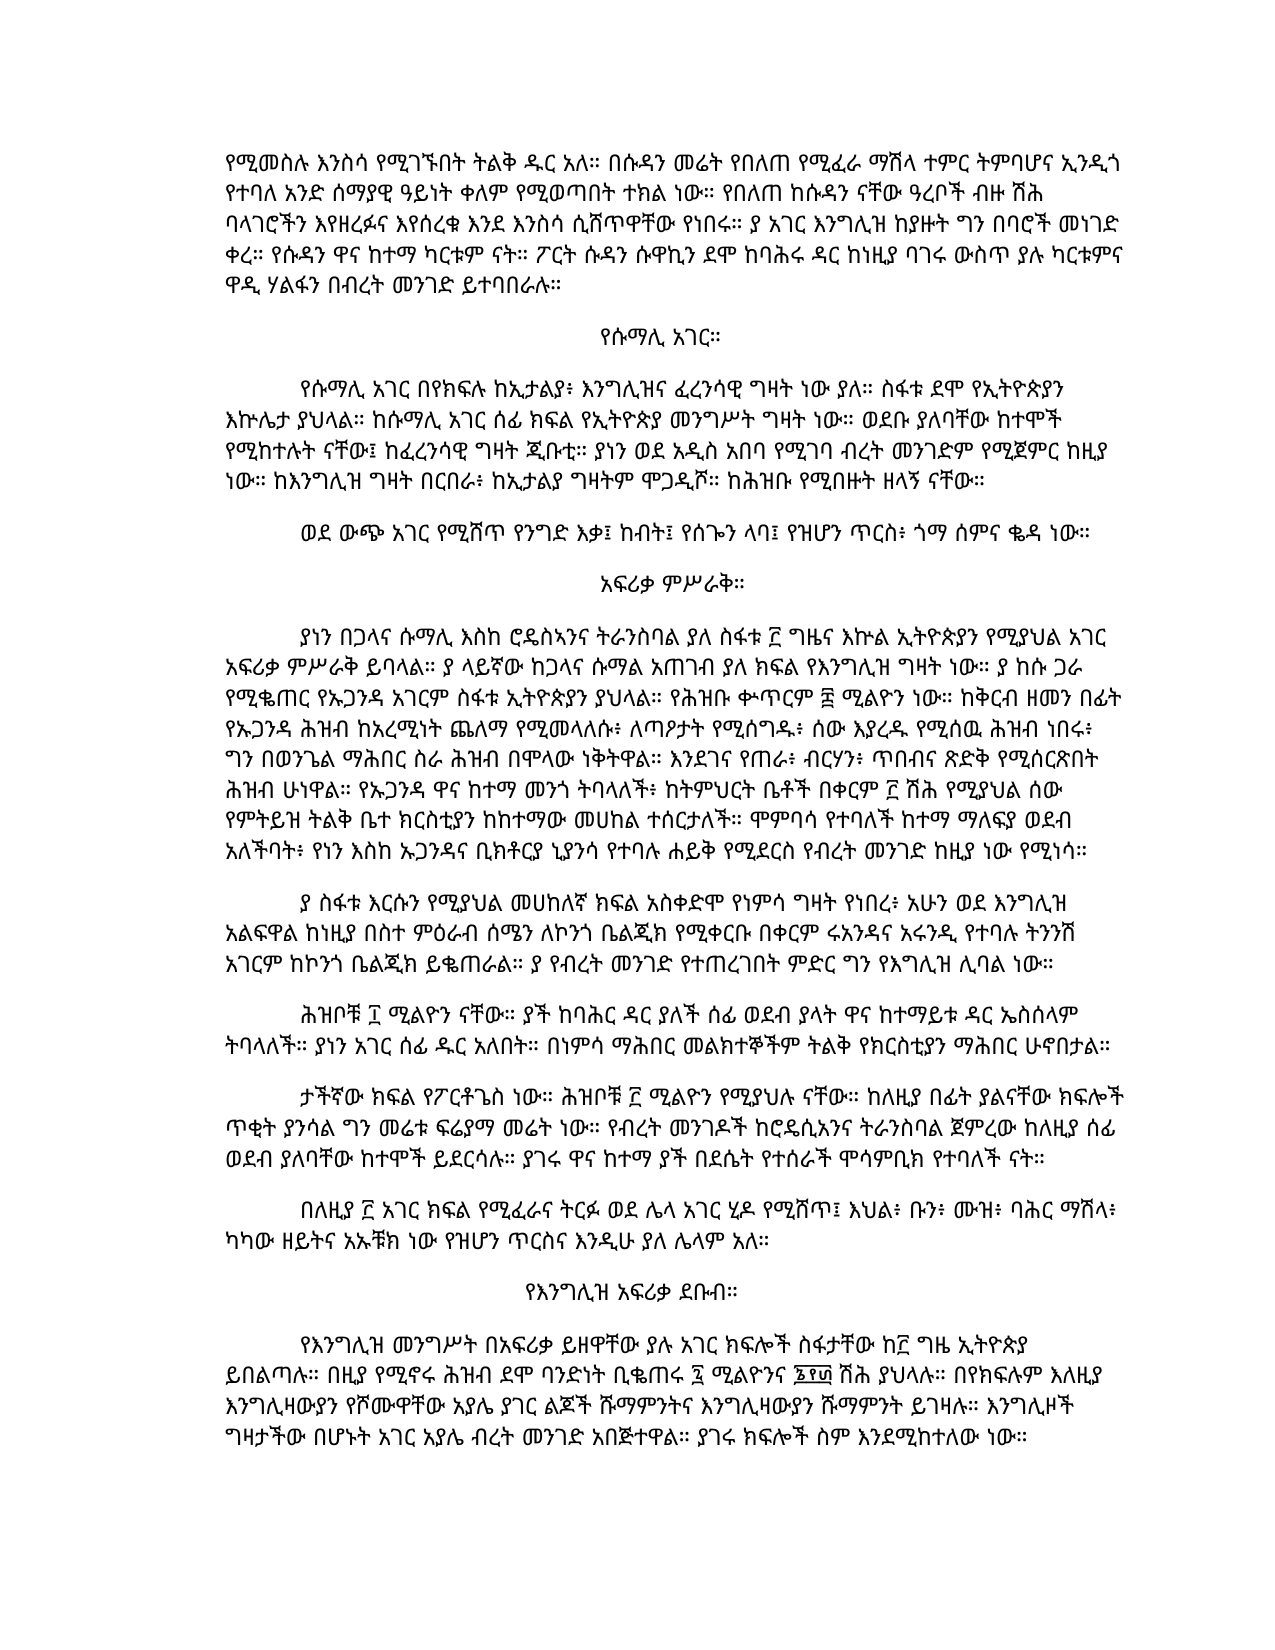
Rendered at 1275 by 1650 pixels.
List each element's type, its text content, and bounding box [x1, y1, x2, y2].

text በለዚያ ፫ አገር ክፍል የሚፈራና ትርፉ ወደ ሌላ አገር ሂዶ የሚሸጥ፤ እህል፥ ቡን፥ ሙዝ፥ ባሕር ማሽላ፥ ካካው ዘይትና አኡቹክ ነው የዝሆን ጥርስና እንዲሁ ያለ ሌላም አለ። [225, 1197, 1125, 1254]
text ታችኛው ክፍል የፖርቶጌስ ነው። ሕዝቦቹ ፫ ሚልዮን የሚያህሉ ናቸው። ከለዚያ በፊት ያልናቸው ክፍሎች ጥቂት ያንሳል ግን መሬቱ ፍሬያማ መሬት ነው። የብረት መንገዶች ከሮዴሲአንና ትራንስባል ጀምረው ከለዚያ ሰፊ ወደብ ያለባቸው ከተሞች ይደርሳሉ። ያገሩ ዋና ከተማ ያች በደሴት የተሰራች ሞሳምቢክ የተባለች ናት። [225, 1084, 1125, 1172]
text ያነን በጋላና ሱማሊ እስከ ሮዴስኣንና ትራንስባል ያለ ስፋቱ ፫ ግዜና እኵል ኢትዮጵያን የሚያህል አገር አፍሪቃ ምሥራቅ ይባላል። ያ ላይኛው ከጋላና ሱማል አጠገብ ያለ ክፍል የእንግሊዝ ግዛት ነው። ያ ከሱ ጋራ የሚቈጠር የኡጋንዳ አገርም ስፋቱ ኢትዮጵያን ያህላል። የሕዝቡ ቍጥርም ፰ ሚልዮን ነው። ከቅርብ ዘመን በፊት የኡጋንዳ ሕዝብ ከአረሚነት ጨለማ የሚመላለሱ፥ ለጣዖታት የሚሰግዱ፥ ሰው እያረዱ የሚሰዉ ሕዝብ ነበሩ፥ ግን በወንጌል ማሕበር ስራ ሕዝብ በሞላው ነቅትዋል። እንደገና የጠራ፥ ብርሃን፥ ጥበብና ጽድቅ የሚሰርጽበት ሕዝብ ሁነዋል። የኡጋንዳ ዋና ከተማ መንጎ ትባላለች፥ ከትምህርት ቤቶች በቀርም ፫ ሽሕ የሚያህል ሰው የምትይዝ ትልቅ ቤተ ክርስቲያን ከከተማው መሀከል ተሰርታለች። ሞምባሳ የተባለች ከተማ ማለፍያ ወደብ አለችባት፥ የነን እስከ ኡጋንዳና ቢክቶርያ ኒያንሳ የተባሉ ሐይቅ የሚደርስ የብረት መንገድ ከዚያ ነው የሚነሳ። [225, 624, 1125, 865]
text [225, 150, 1125, 299]
text የሱማሊ አገር በየክፍሉ ከኢታልያ፥ እንግሊዝና ፈረንሳዊ ግዛት ነው ያለ። ስፋቱ ደሞ የኢትዮጵያን እኵሌታ ያህላል። ከሱማሊ አገር ሰፊ ክፍል የኢትዮጵያ መንግሥት ግዛት ነው። ወደቡ ያለባቸው ከተሞች የሚከተሉት ናቸው፤ ከፈረንሳዊ ግዛት ጂቡቲ። ያነን ወደ አዲስ አበባ የሚገባ ብረት መንገድም የሚጀምር ከዚያ ነው። ከእንግሊዝ ግዛት በርበራ፥ ከኢታልያ ግዛትም ሞጋዲሾ። ከሕዝቡ የሚበዙት ዘላኝ ናቸው። [225, 377, 1125, 495]
text ወደ ውጭ አገር የሚሸጥ የንግድ እቃ፤ ከብት፤ የሰጐን ላባ፤ የዝሆን ጥርስ፥ ጎማ ሰምና ቈዳ ነው። [225, 520, 1125, 547]
text አፍሪቃ ምሥራቅ። [225, 571, 1125, 598]
text የእንግሊዝ መንግሥት በአፍሪቃ ይዘዋቸው ያሉ አገር ክፍሎች ስፋታቸው ከ፫ ግዜ ኢትዮጵያ ይበልጣሉ። በዚያ የሚኖሩ ሕዝብ ደሞ ባንድነት ቢቈጠሩ ፯ ሚልዮንና ፮፻፴ ሽሕ ያህላሉ። በየክፍሉም እለዚያ እንግሊዛውያን የሾሙዋቸው አያሌ ያገር ልጆች ሹማምንትና እንግሊዛውያን ሹማምንት ይገዛሉ። እንግሊዞች ግዛታችው በሆኑት አገር አያሌ ብረት መንገድ አበጅተዋል። ያገሩ ክፍሎች ስም እንደሚከተለው ነው። [225, 1332, 1125, 1451]
text ያ ስፋቱ እርሱን የሚያህል መሀከለኛ ክፍል አስቀድሞ የነምሳ ግዛት የነበረ፥ አሁን ወደ እንግሊዝ አልፍዋል ከነዚያ በስተ ምዕራብ ሰሜን ለኮንጎ ቤልጂክ የሚቀርቡ በቀርም ሩአንዳና አሩንዲ የተባሉ ትንንሽ አገርም ከኮንጎ ቤልጂክ ይቈጠራል። ያ የብረት መንገድ የተጠረገበት ምድር ግን የእግሊዝ ሊባል ነው። [225, 890, 1125, 978]
text የሱማሊ አገር። [225, 324, 1125, 351]
text ሕዝቦቹ ፲ ሚልዮን ናቸው። ያች ከባሕር ዳር ያለች ሰፊ ወደብ ያላት ዋና ከተማይቱ ዳር ኤስሰላም ትባላለች። ያነን አገር ሰፊ ዱር አለበት። በነምሳ ማሕበር መልክተኞችም ትልቅ የክርስቲያን ማሕበር ሁኖበታል። [225, 1002, 1125, 1060]
text የእንግሊዝ አፍሪቃ ደቡብ። [225, 1279, 1125, 1306]
